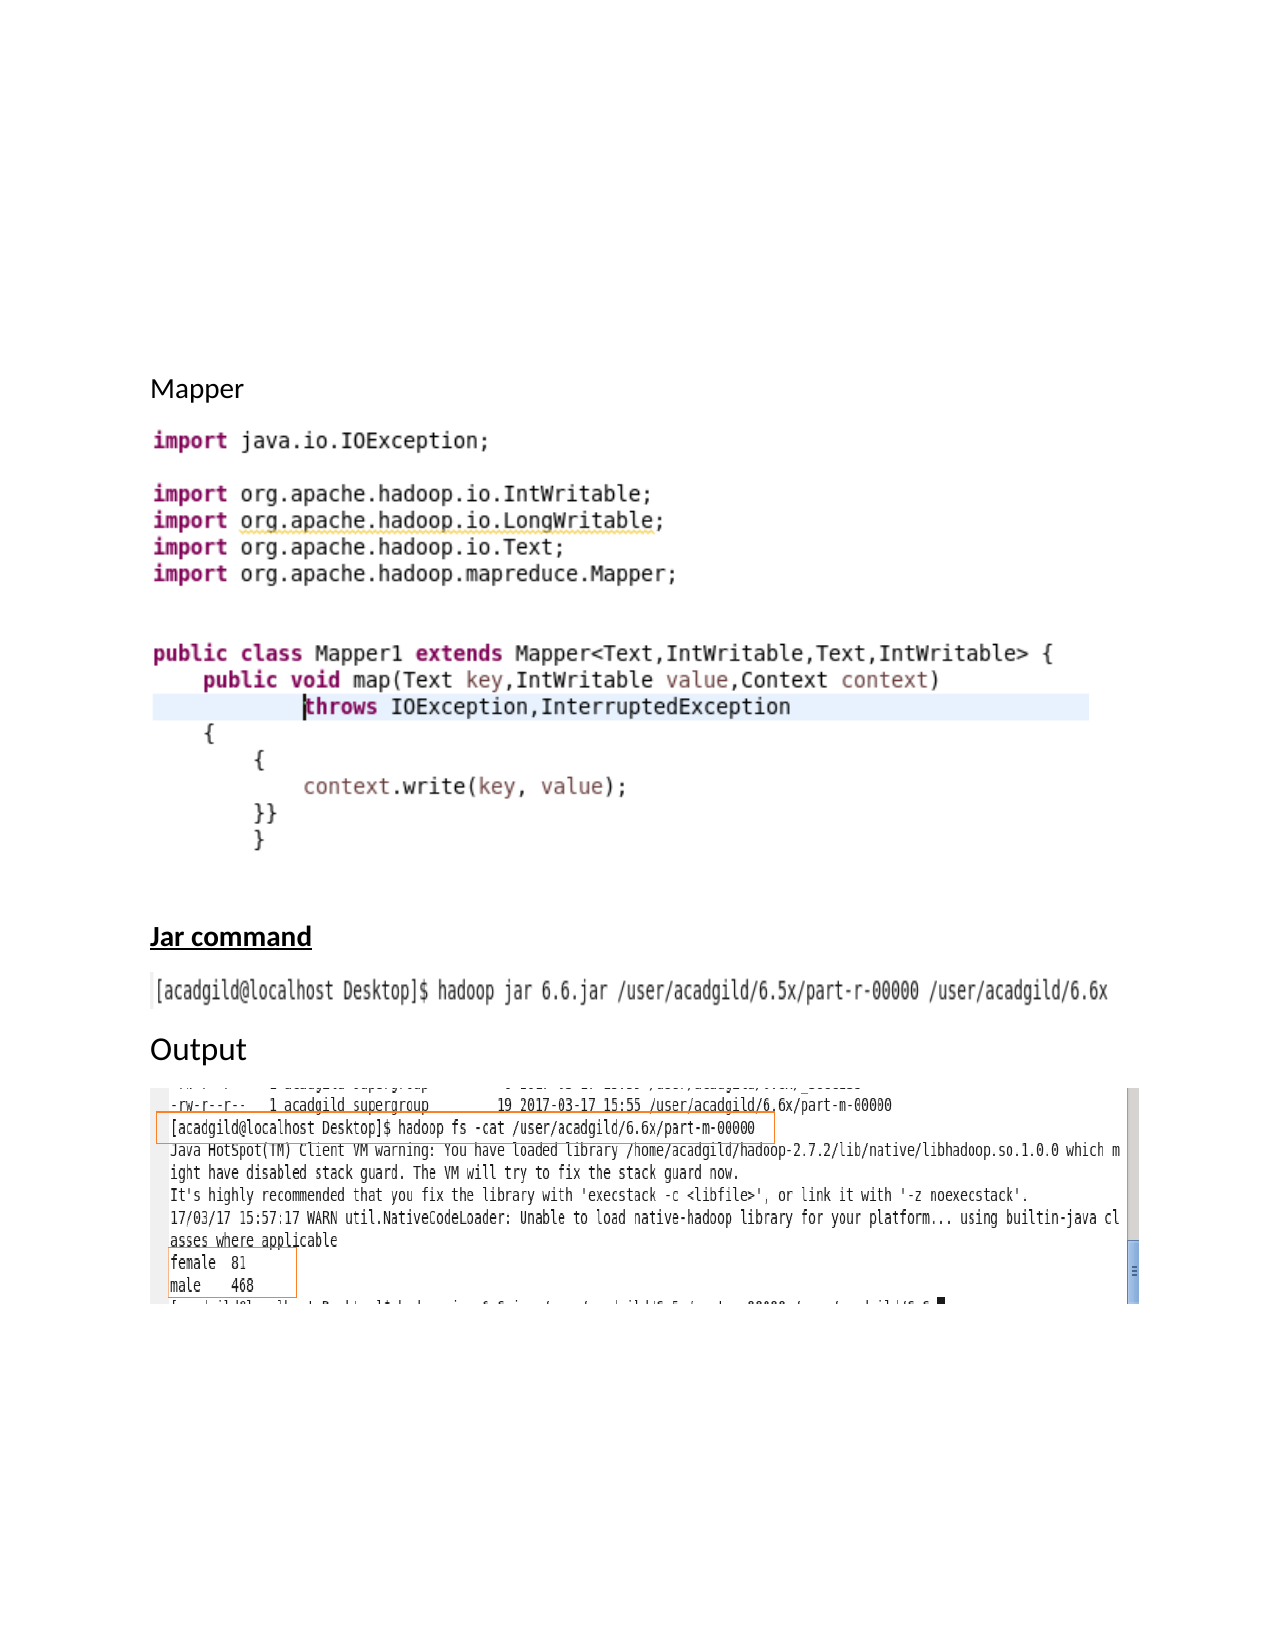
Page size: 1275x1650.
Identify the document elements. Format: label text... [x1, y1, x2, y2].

text Mapper [150, 370, 1125, 406]
text Output [150, 1028, 1125, 1068]
picture [150, 1088, 1139, 1304]
text Jar command [150, 918, 1125, 953]
picture [150, 972, 1134, 1009]
picture [150, 425, 1089, 899]
